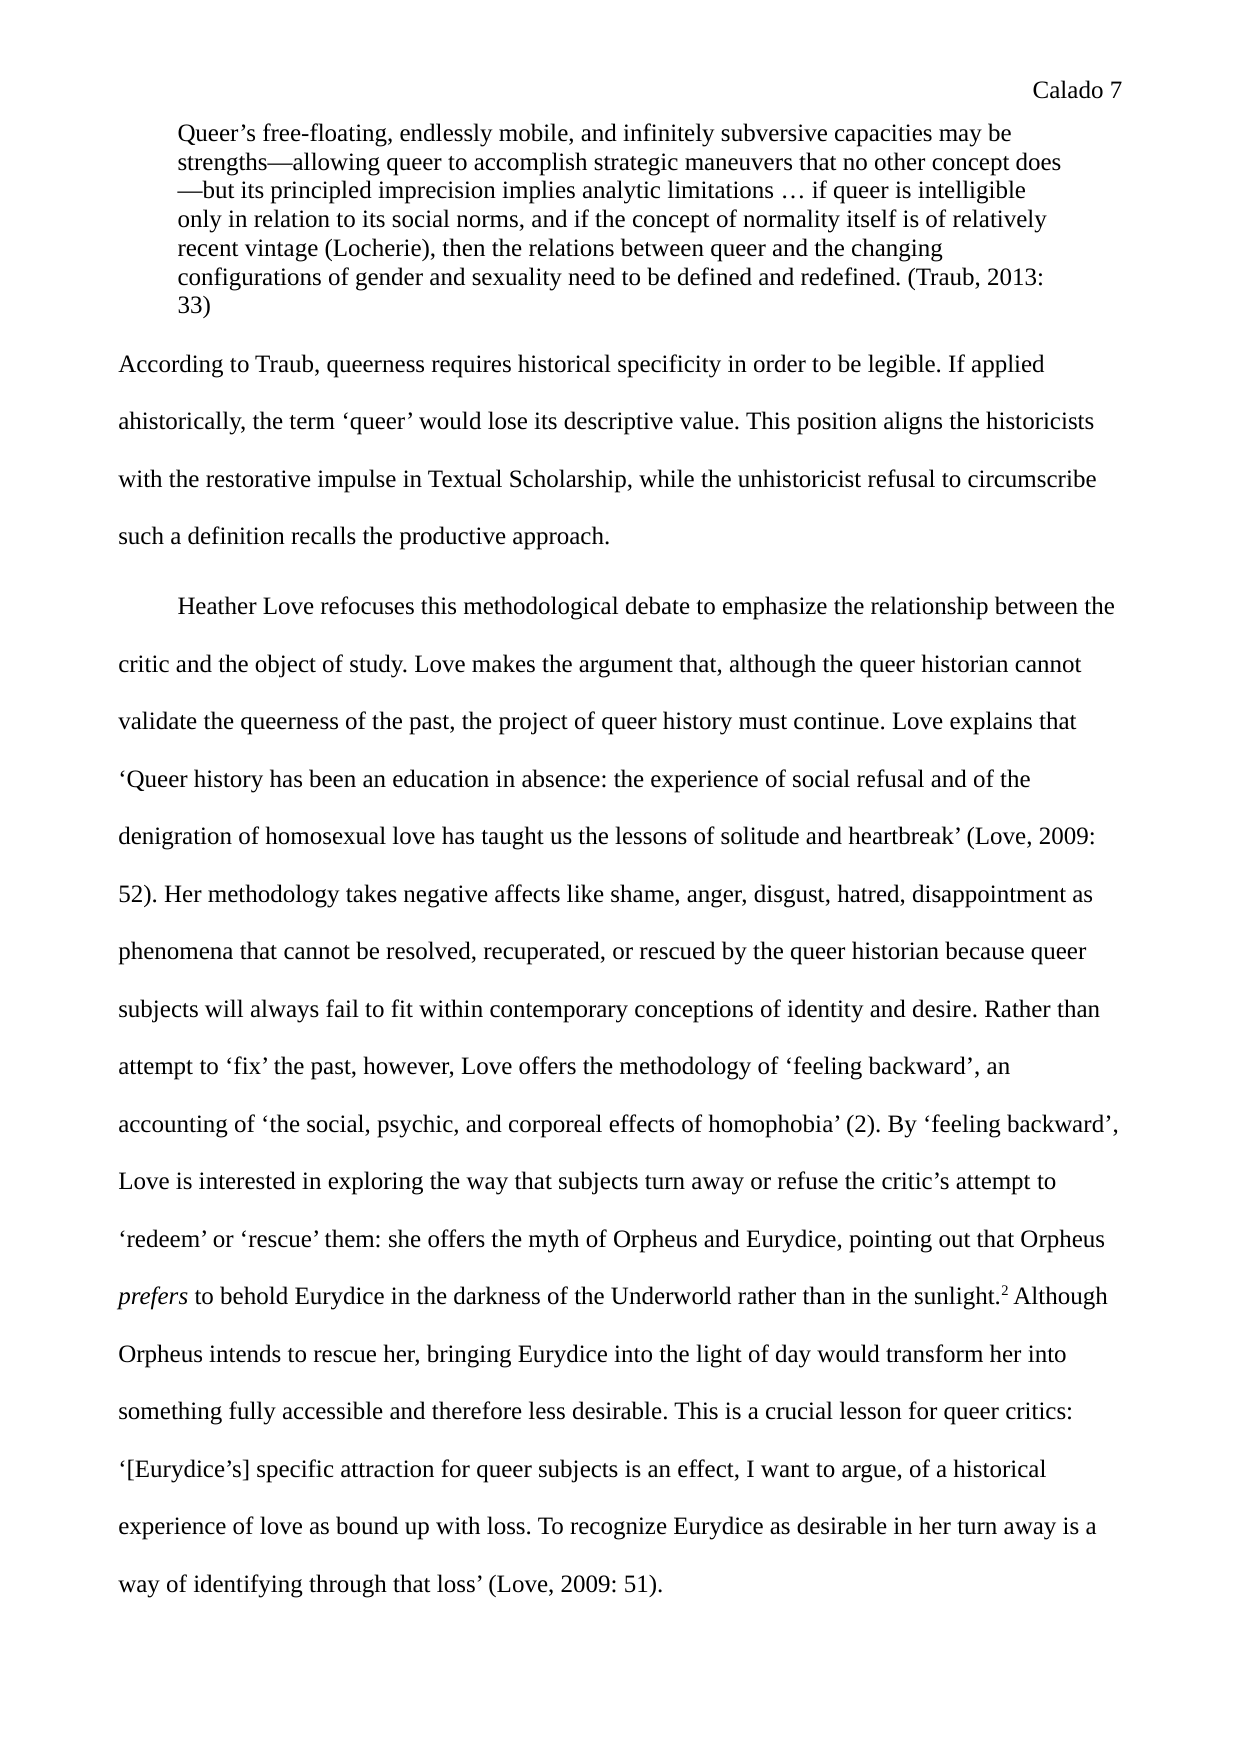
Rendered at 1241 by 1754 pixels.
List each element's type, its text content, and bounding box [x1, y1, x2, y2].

text Queer’s free-floating, endlessly mobile, and infinitely subversive capacities may be strengths—allowing queer to accomplish strategic maneuvers that no other concept does—but its principled imprecision implies analytic limitations … if queer is intelligible only in relation to its social norms, and if the concept of normality itself is of relatively recent vintage (Locherie), then the relations between queer and the changing configurations of gender and sexuality need to be defined and redefined. (Traub, 2013: 33) [177, 118, 1063, 319]
text Heather Love refocuses this methodological debate to emphasize the relationship between the critic and the object of study. Love makes the argument that, although the queer historian cannot validate the queerness of the past, the project of queer history must continue. Love explains that ‘Queer history has been an education in absence: the experience of social refusal and of the denigration of homosexual love has taught us the lessons of solitude and heartbreak’ (Love, 2009: 52). Her methodology takes negative affects like shame, anger, disgust, hatred, disappointment as phenomena that cannot be resolved, recuperated, or rescued by the queer historian because queer subjects will always fail to fit within contemporary conceptions of identity and desire. Rather than attempt to ‘fix’ the past, however, Love offers the methodology of ‘feeling backward’, an accounting of ‘the social, psychic, and corporeal effects of homophobia’ (2). By ‘feeling backward’, Love is interested in exploring the way that subjects turn away or refuse the critic’s attempt to ‘redeem’ or ‘rescue’ them: she offers the myth of Orpheus and Eurydice, pointing out that Orpheus prefers to behold Eurydice in the darkness of the Underworld rather than in the sunlight. Although Orpheus intends to rescue her, bringing Eurydice into the light of day would transform her into something fully accessible and therefore less desirable. This is a crucial lesson for queer critics: ‘[Eurydice’s] specific attraction for queer subjects is an effect, I want to argue, of a historical experience of love as bound up with loss. To recognize Eurydice as desirable in her turn away is a way of identifying through that loss’ (Love, 2009: 51). [118, 591, 1122, 1598]
text According to Traub, queerness requires historical specificity in order to be legible. If applied ahistorically, the term ‘queer’ would lose its descriptive value. This position aligns the historicists with the restorative impulse in Textual Scholarship, while the unhistoricist refusal to circumscribe such a definition recalls the productive approach. [118, 349, 1122, 550]
